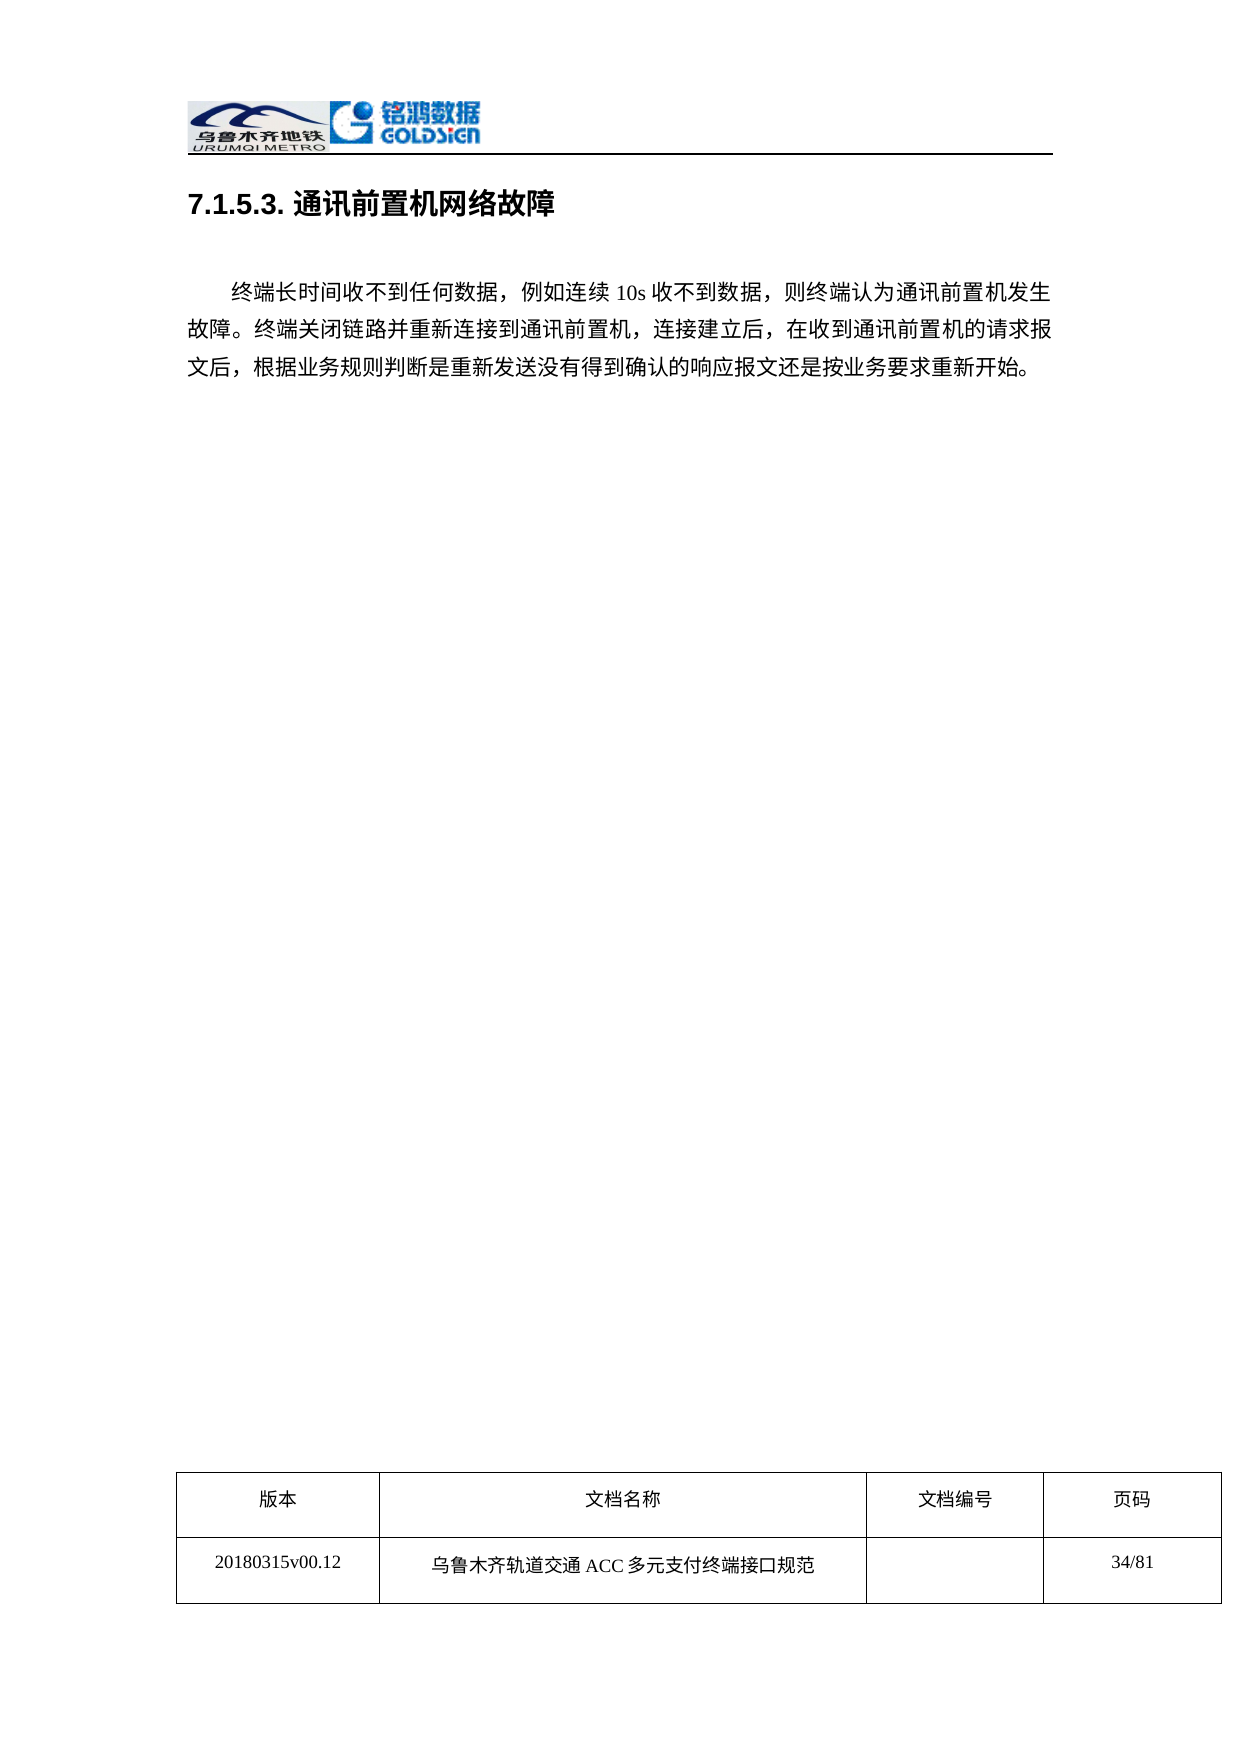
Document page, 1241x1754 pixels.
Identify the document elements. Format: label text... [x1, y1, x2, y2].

subtitle 通讯前置机网络故障 [187, 169, 1053, 234]
picture [187, 101, 485, 152]
text 终端长时间收不到任何数据，例如连续10s收不到数据，则终端认为通讯前置机发生故障。终端关闭链路并重新连接到通讯前置机，连接建立后，在收到通讯前置机的请求报文后，根据业务规则判断是重新发送没有得到确认的响应报文还是按业务要求重新开始。 [187, 275, 1053, 382]
